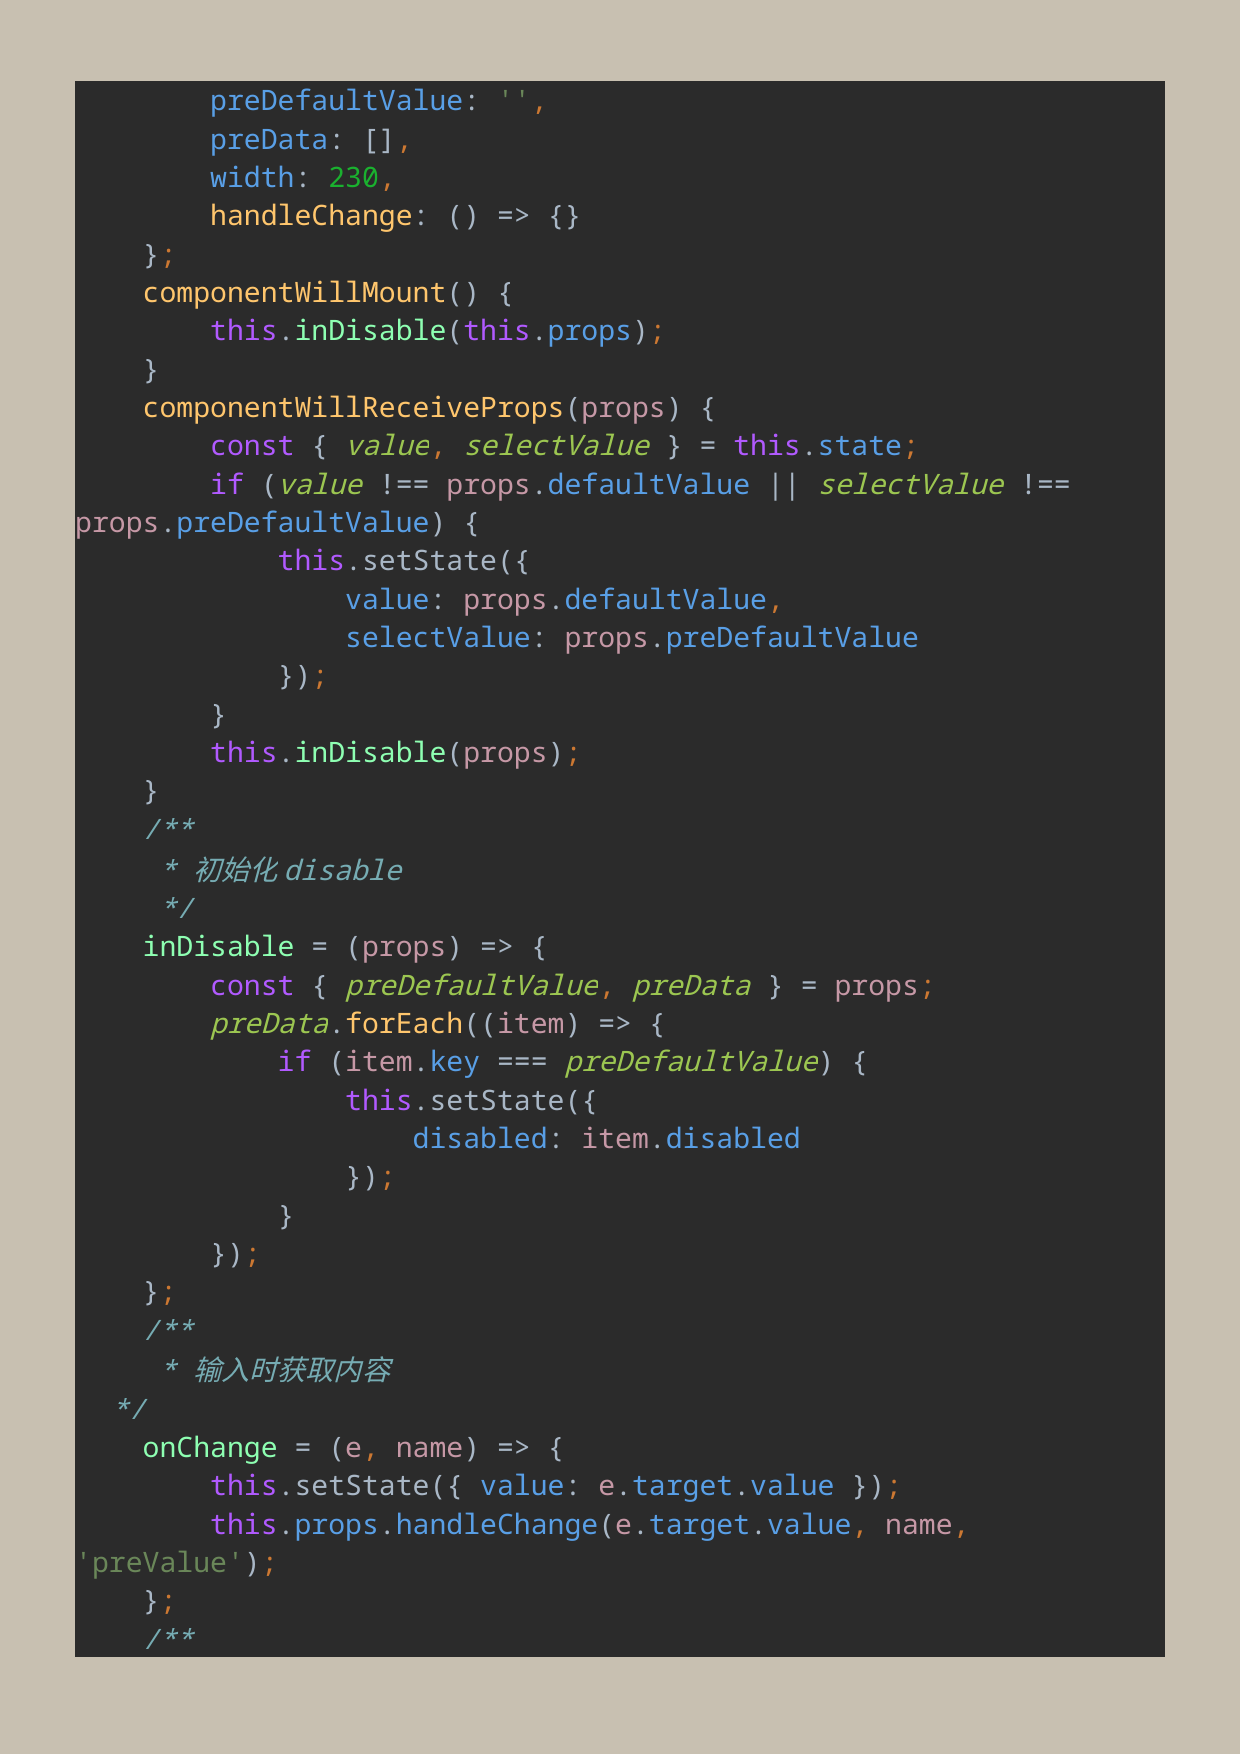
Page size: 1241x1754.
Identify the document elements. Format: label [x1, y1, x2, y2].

text [75, 81, 1165, 1657]
